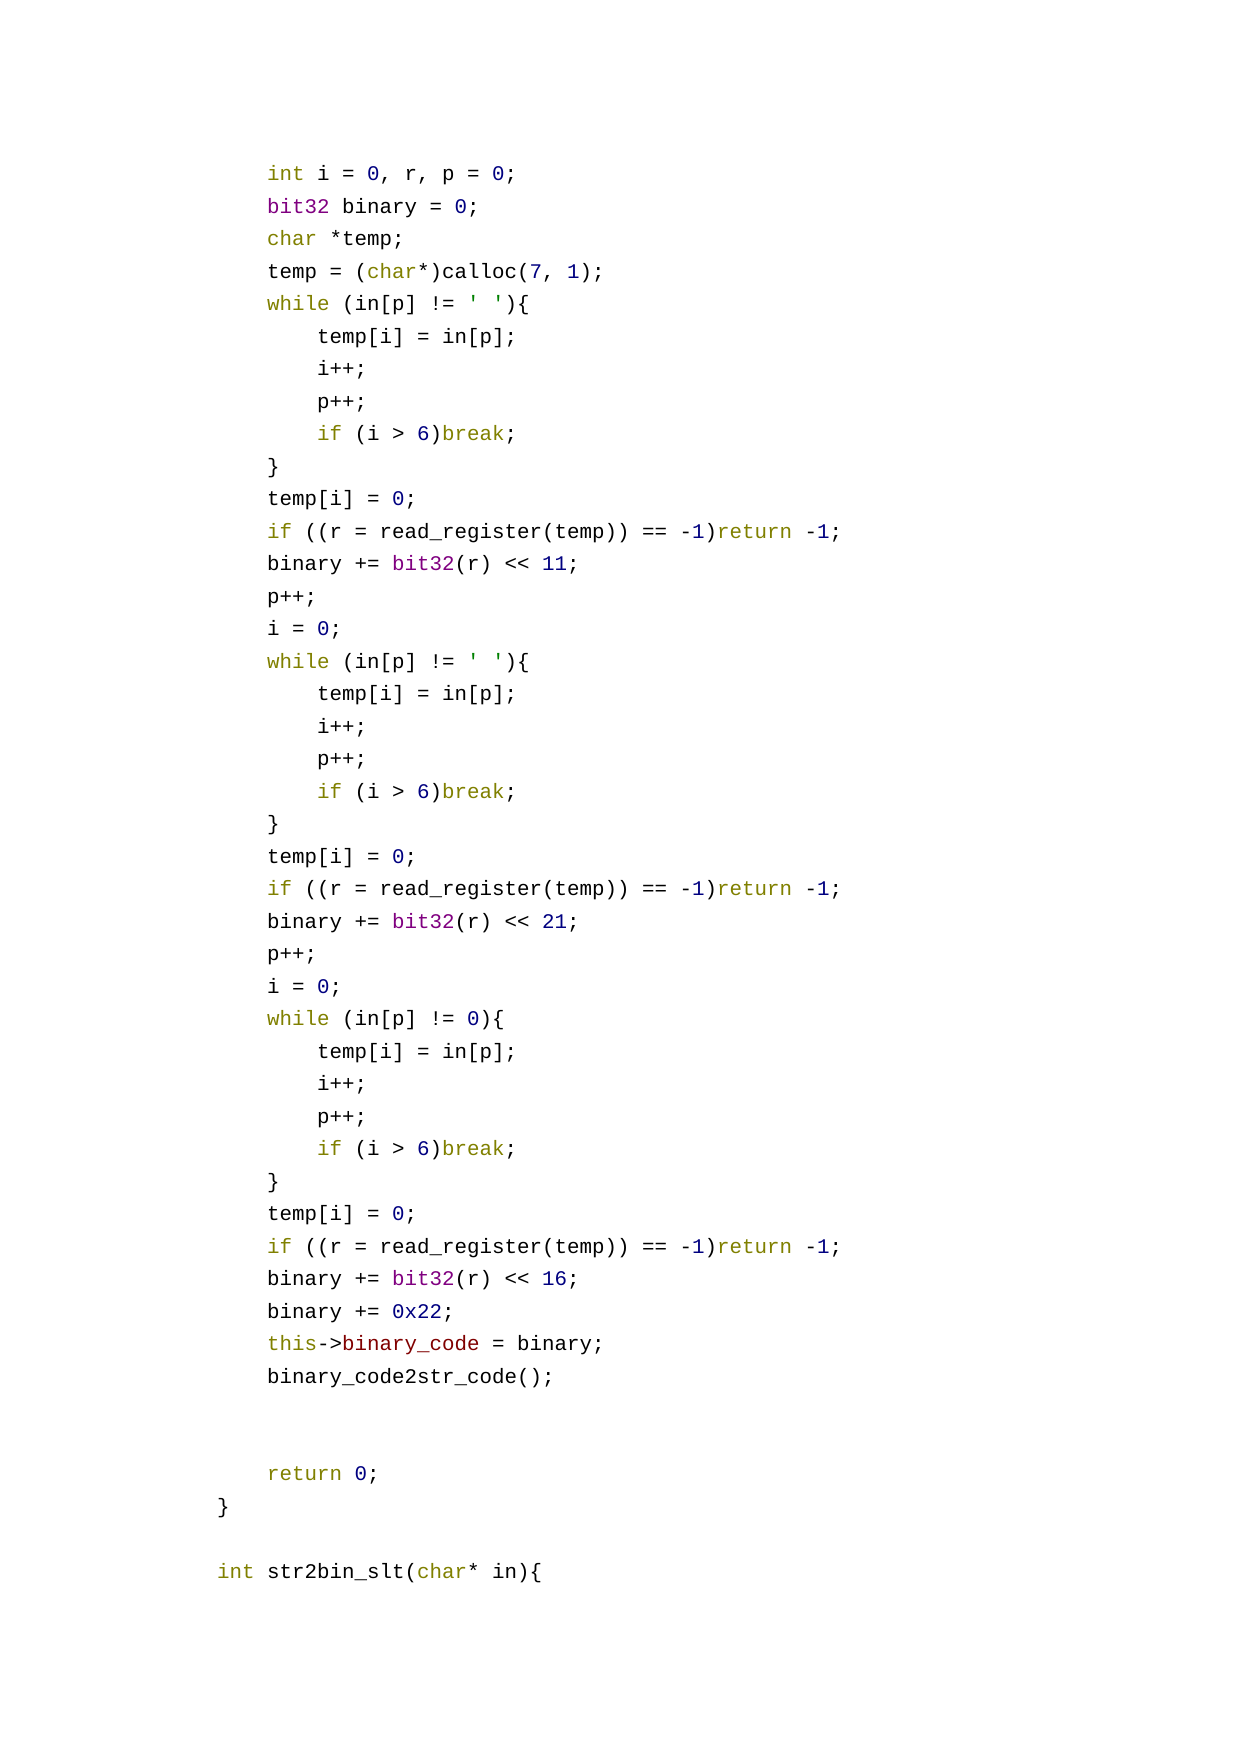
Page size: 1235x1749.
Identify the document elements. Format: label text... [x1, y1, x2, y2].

text p++; [166, 387, 1129, 419]
text if (i > 6)break; [166, 1134, 1129, 1167]
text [166, 517, 1129, 549]
text temp[i] = in[p]; [166, 679, 1129, 712]
text i++; [166, 354, 1129, 387]
text while (in[p] != 0){ [166, 1004, 1129, 1037]
text binary += bit32(r) << 21; [166, 907, 1129, 939]
text p++; [166, 582, 1129, 614]
text char *temp; [166, 224, 1129, 257]
text if (i > 6)break; [166, 419, 1129, 452]
text } [166, 1492, 1129, 1524]
text temp[i] = 0; [166, 484, 1129, 517]
text i++; [166, 712, 1129, 744]
text i++; [166, 1069, 1129, 1102]
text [166, 1232, 1129, 1264]
text temp[i] = in[p]; [166, 322, 1129, 354]
text if (i > 6)break; [166, 777, 1129, 809]
text } [166, 452, 1129, 484]
text p++; [166, 939, 1129, 972]
text binary += bit32(r) << 16; [166, 1264, 1129, 1297]
text temp[i] = 0; [166, 1199, 1129, 1232]
text p++; [166, 1102, 1129, 1134]
text while (in[p] != ' '){ [166, 647, 1129, 679]
text p++; [166, 744, 1129, 777]
text temp[i] = 0; [166, 842, 1129, 874]
text binary += 0x22; [166, 1297, 1129, 1329]
text int i = 0, r, p = 0; [166, 159, 1129, 192]
text int str2bin_slt(char* in){ [166, 1557, 1129, 1589]
text temp = (char*)calloc(7, 1); [166, 257, 1129, 289]
text binary_code2str_code(); [166, 1362, 1129, 1394]
text } [166, 809, 1129, 842]
text this->binary_code = binary; [166, 1329, 1129, 1362]
text return 0; [166, 1459, 1129, 1492]
text bit32 binary = 0; [166, 192, 1129, 224]
text } [166, 1167, 1129, 1199]
text binary += bit32(r) << 11; [166, 549, 1129, 582]
text while (in[p] != ' '){ [166, 289, 1129, 322]
text i = 0; [166, 614, 1129, 647]
text i = 0; [166, 972, 1129, 1004]
text if ((r = read_register(temp)) == -1)return -1; [166, 874, 1129, 907]
text temp[i] = in[p]; [166, 1037, 1129, 1069]
